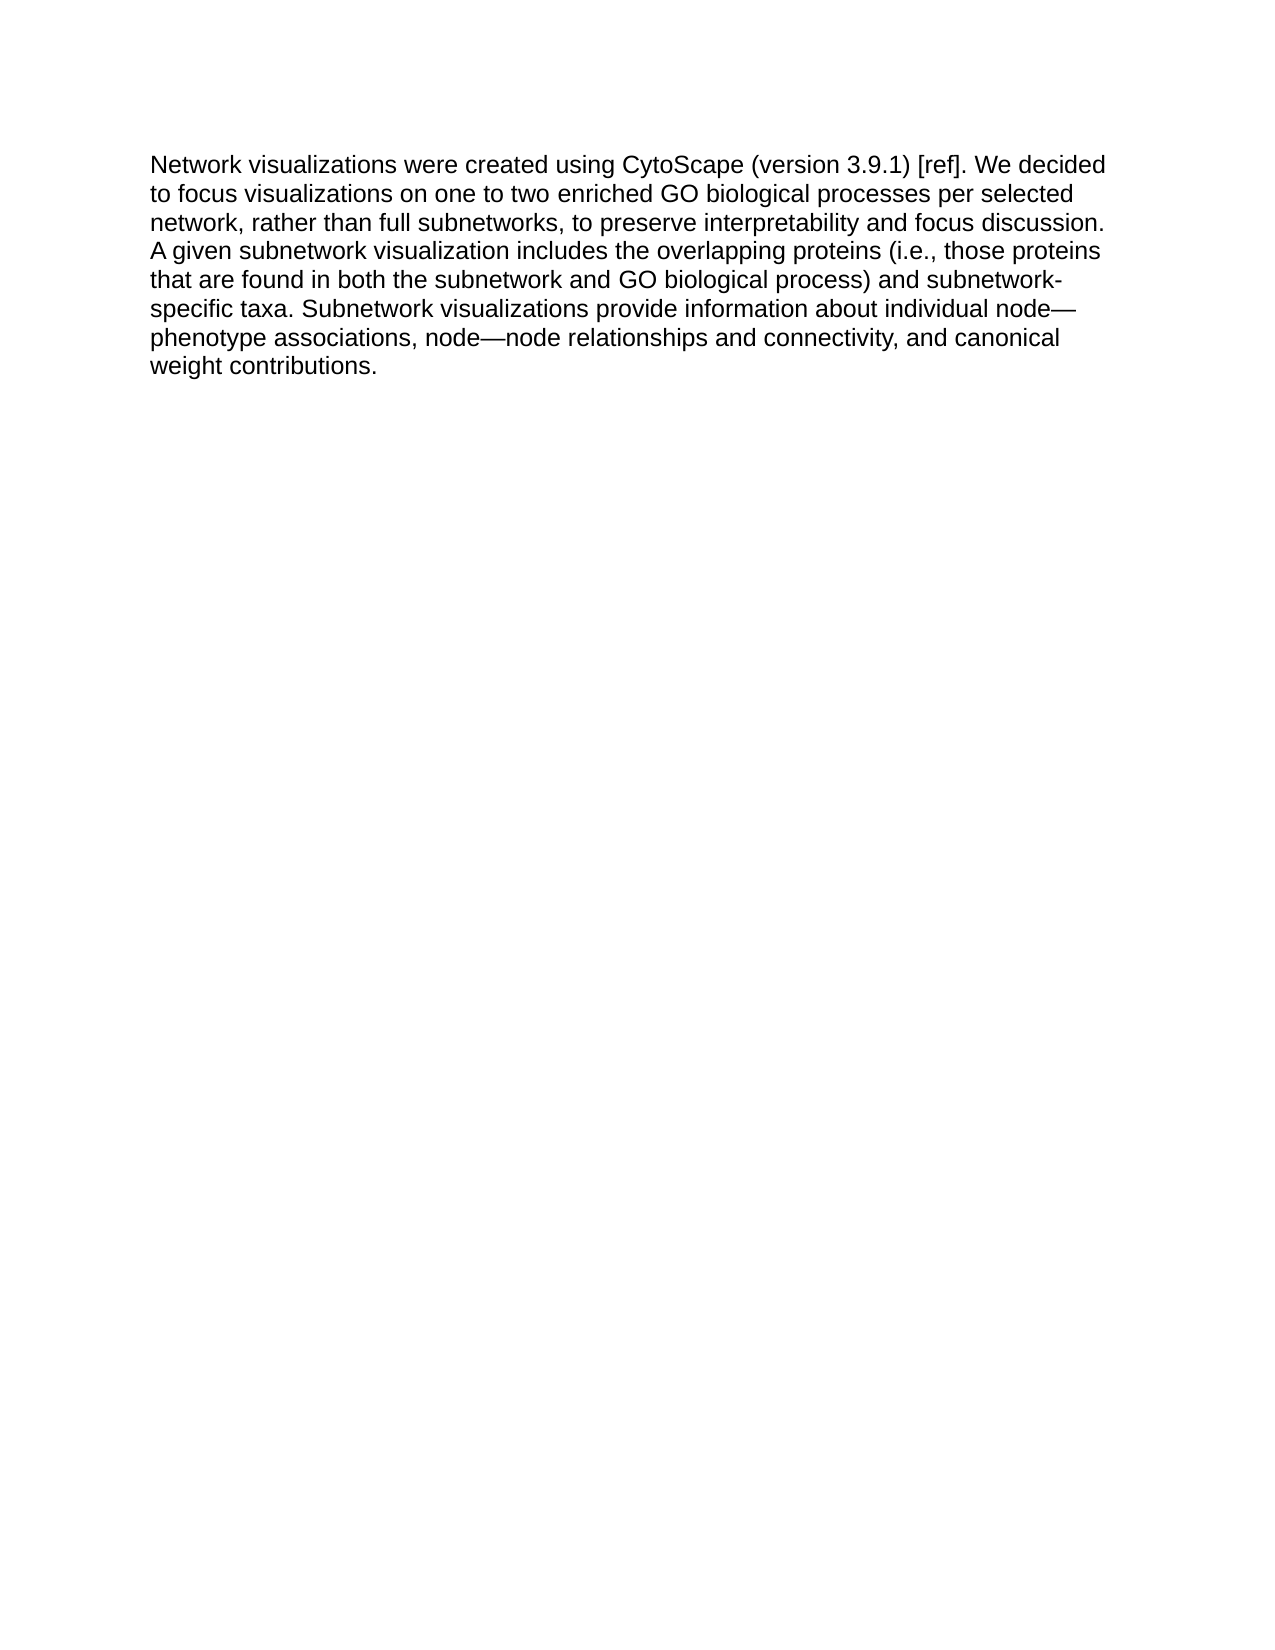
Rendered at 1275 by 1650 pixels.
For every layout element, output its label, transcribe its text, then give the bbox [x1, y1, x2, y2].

text Network visualizations were created using CytoScape (version 3.9.1) [ref]. We decided to focus visualizations on one to two enriched GO biological processes per selected network, rather than full subnetworks, to preserve interpretability and focus discussion. A given subnetwork visualization includes the overlapping proteins (i.e., those proteins that are found in both the subnetwork and GO biological process) and subnetwork-specific taxa. Subnetwork visualizations provide information about individual node—phenotype associations, node—node relationships and connectivity, and canonical weight contributions. [150, 150, 1125, 380]
